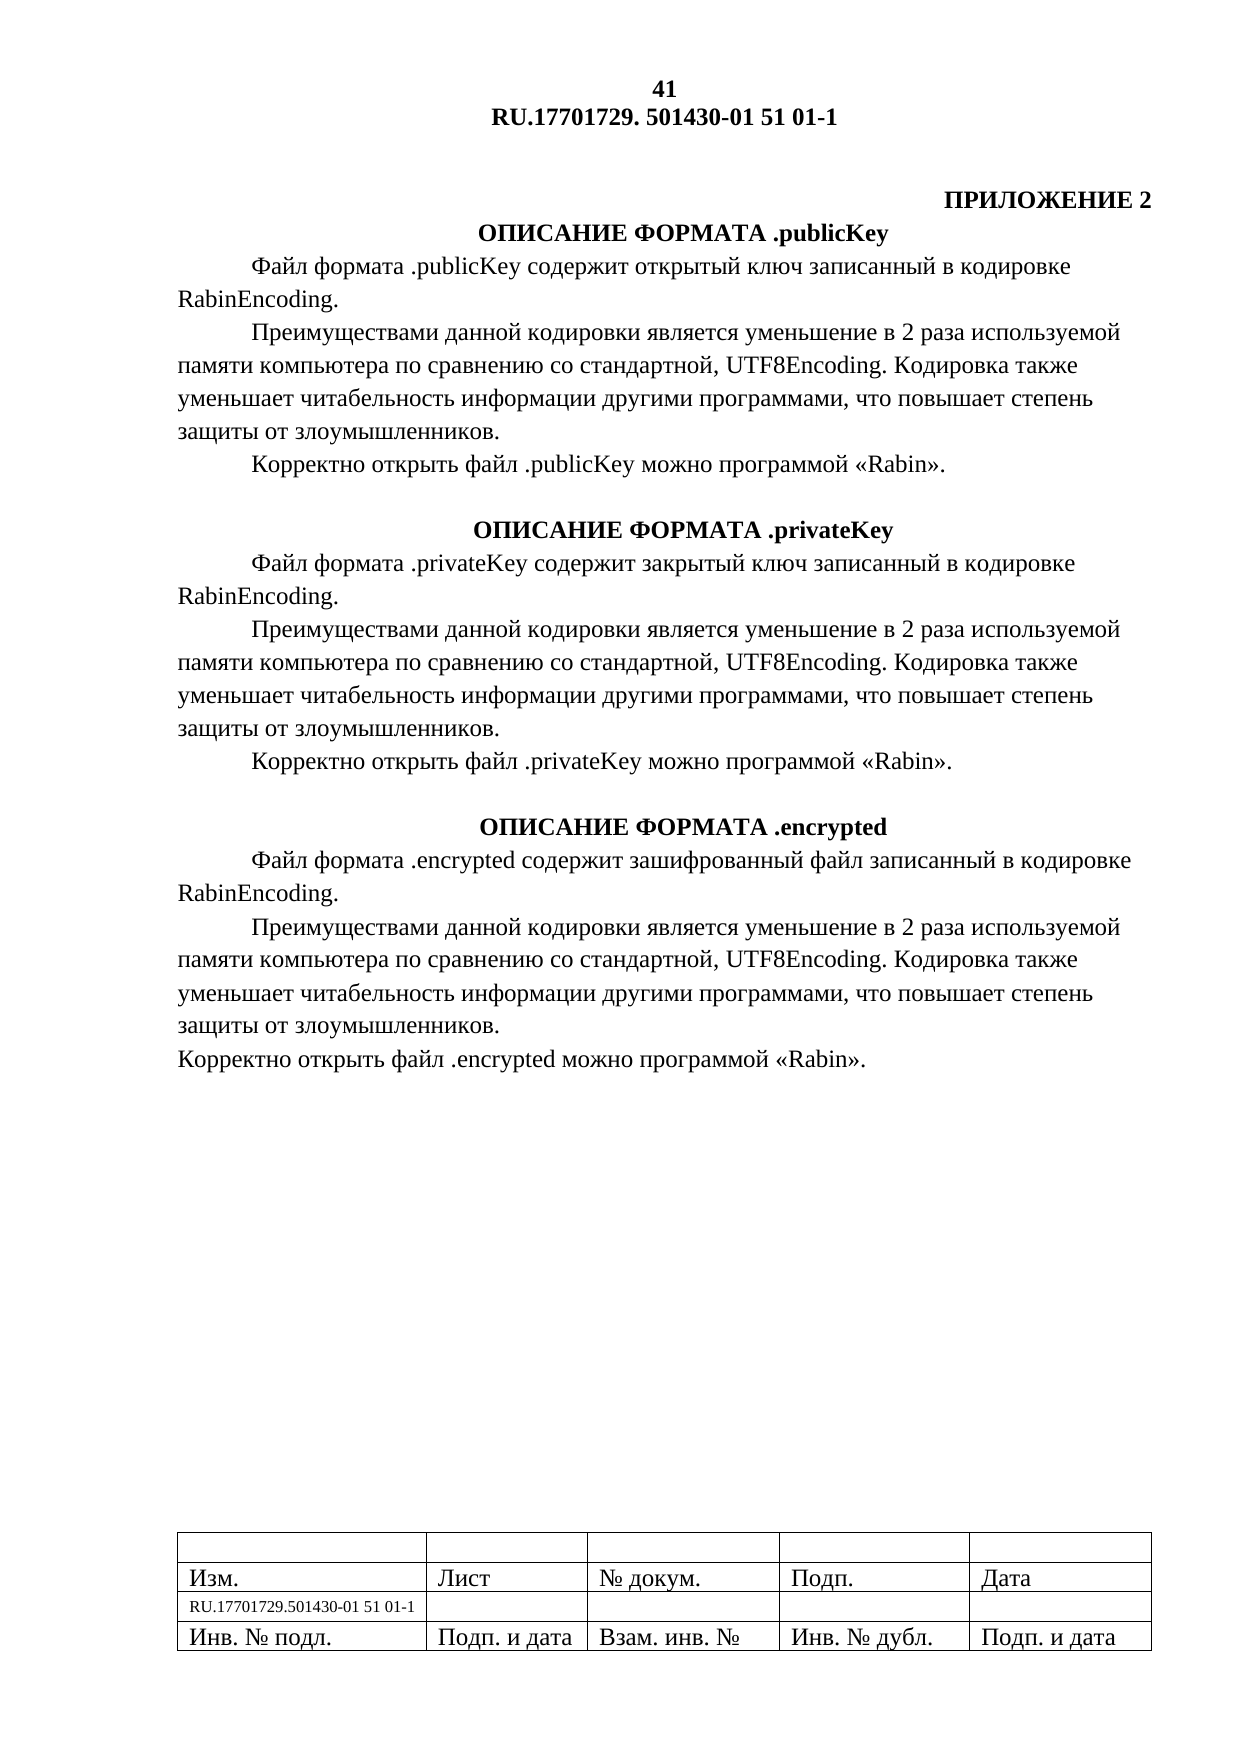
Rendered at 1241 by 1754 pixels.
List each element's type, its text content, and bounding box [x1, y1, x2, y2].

text Файл формата .publicKey содержит открытый ключ записанный в кодировке RabinEncoding. [177, 251, 1152, 313]
text Файл формата .privateKey содержит закрытый ключ записанный в кодировке RabinEncoding. [177, 548, 1152, 610]
text Корректно открыть файл .encrypted можно программой «Rabin». [177, 1044, 1152, 1072]
text Преимуществами данной кодировки является уменьшение в 2 раза используемой памяти компьютера по сравнению со стандартной, UTF8Encoding. Кодировка также уменьшает читабельность информации другими программами, что повышает степень защиты от злоумышленников. [177, 614, 1152, 742]
text Корректно открыть файл .publicKey можно программой «Rabin». [177, 449, 1152, 478]
subtitle ПРИЛОЖЕНИЕ 2 [177, 185, 1152, 214]
text Корректно открыть файл .privateKey можно программой «Rabin». [177, 746, 1152, 775]
text ОПИСАНИЕ ФОРМАТА .privateKey [215, 515, 1152, 544]
text Преимуществами данной кодировки является уменьшение в 2 раза используемой памяти компьютера по сравнению со стандартной, UTF8Encoding. Кодировка также уменьшает читабельность информации другими программами, что повышает степень защиты от злоумышленников. [177, 912, 1152, 1039]
text ОПИСАНИЕ ФОРМАТА .encrypted [215, 812, 1152, 841]
text Преимуществами данной кодировки является уменьшение в 2 раза используемой памяти компьютера по сравнению со стандартной, UTF8Encoding. Кодировка также уменьшает читабельность информации другими программами, что повышает степень защиты от злоумышленников. [177, 317, 1152, 445]
text ОПИСАНИЕ ФОРМАТА .publicKey [215, 218, 1152, 247]
text Файл формата .encrypted содержит зашифрованный файл записанный в кодировке RabinEncoding. [177, 846, 1152, 907]
